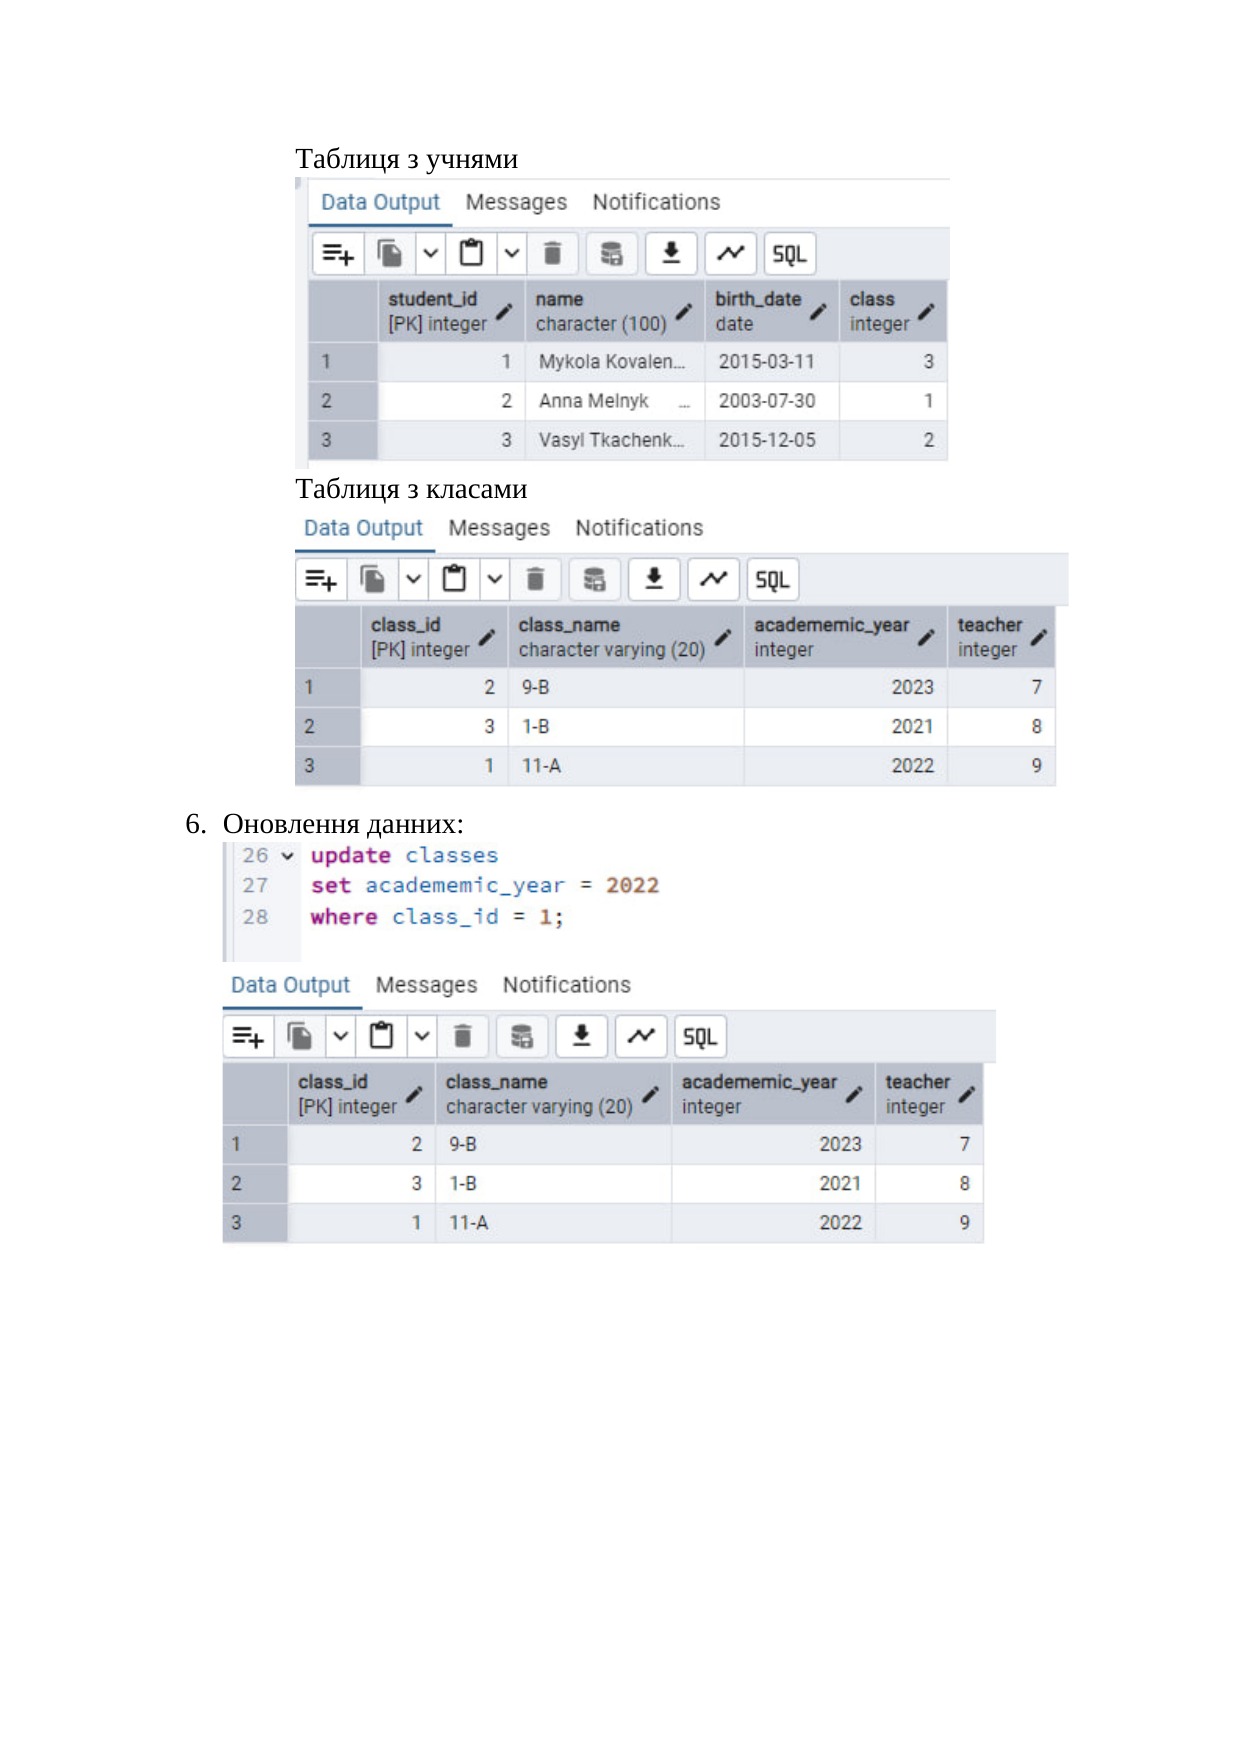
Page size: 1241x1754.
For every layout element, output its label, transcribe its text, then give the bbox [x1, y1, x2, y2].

list Оновлення данних: [185, 806, 1152, 840]
list Таблиця з учнями [295, 141, 1152, 175]
list Таблиця з класами [295, 471, 1152, 504]
picture [222, 842, 708, 962]
picture [222, 963, 997, 1261]
picture [295, 506, 1069, 804]
picture [295, 177, 950, 469]
